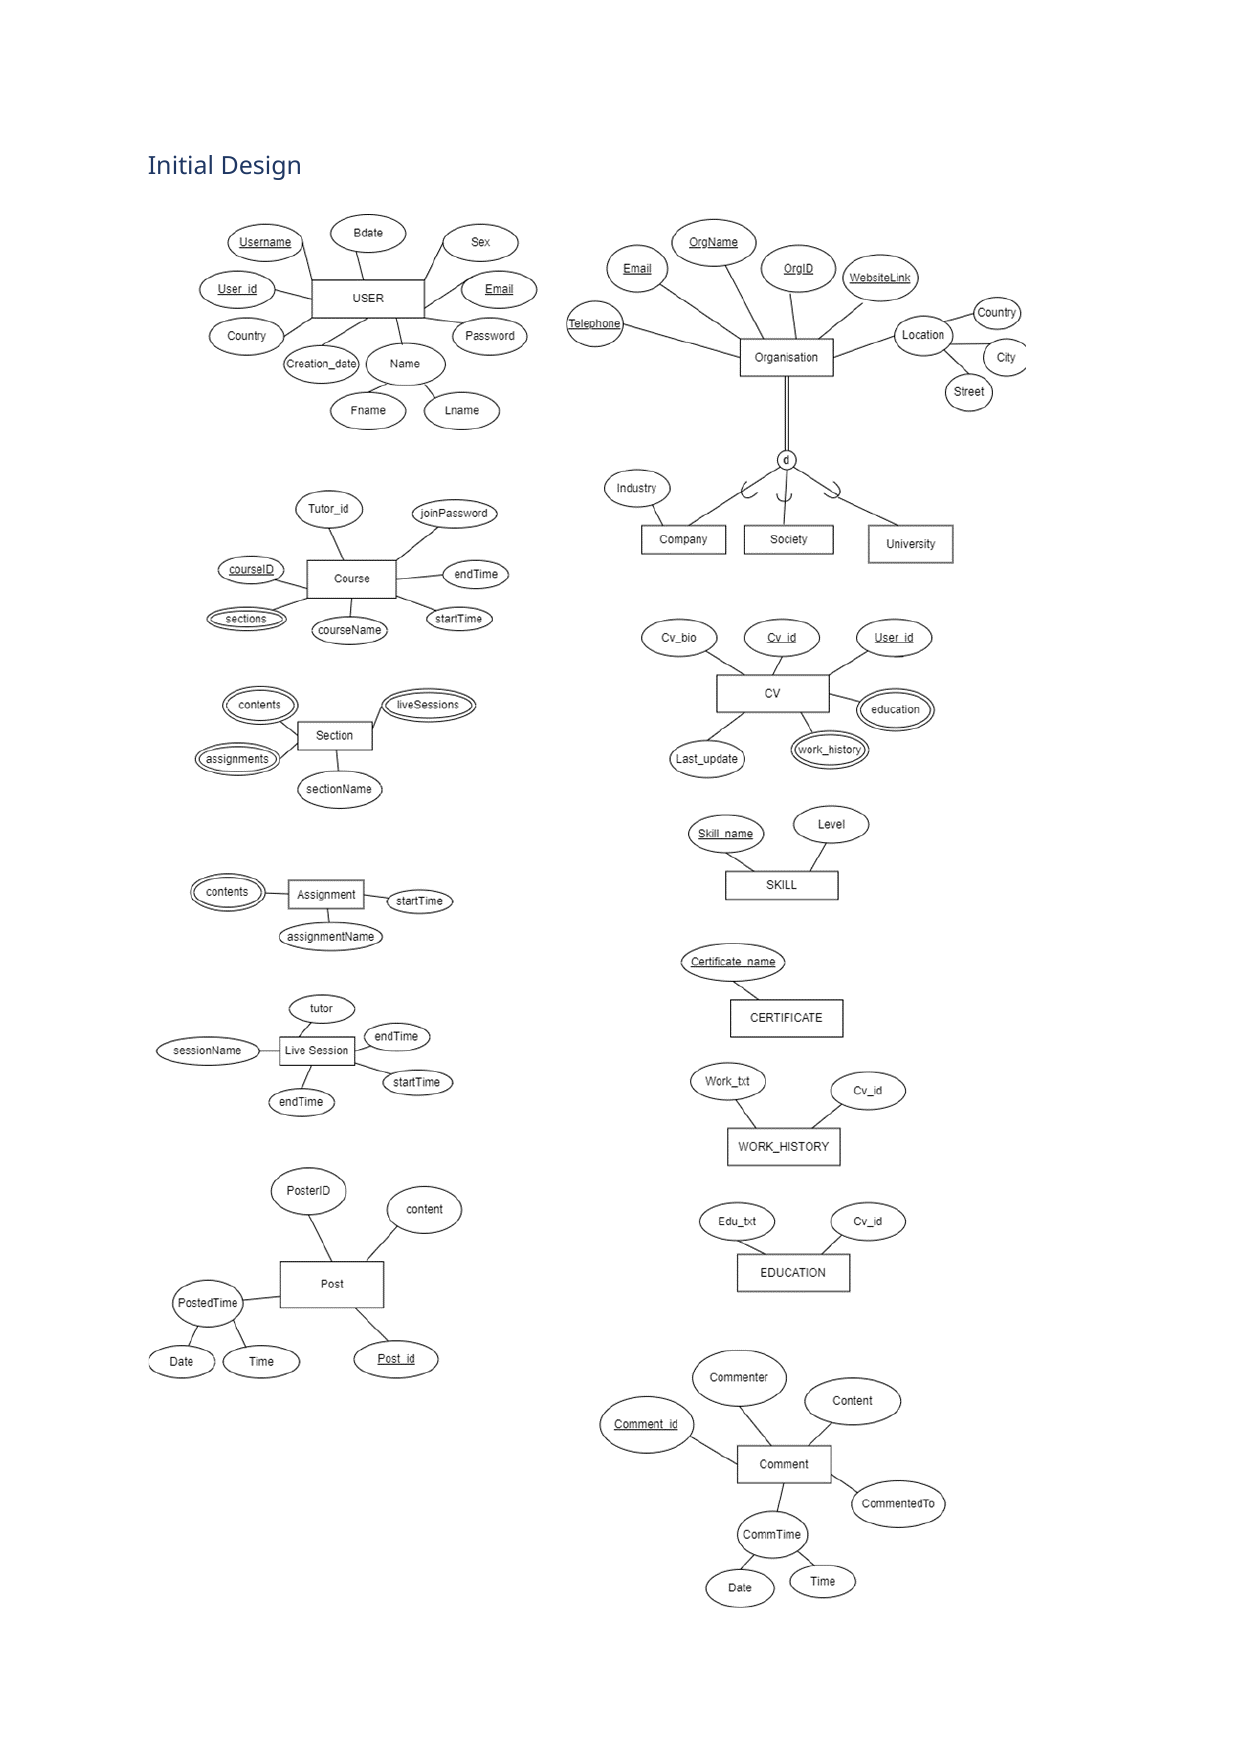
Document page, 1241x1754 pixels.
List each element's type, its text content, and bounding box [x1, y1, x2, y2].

subtitle Initial Design [148, 148, 1093, 182]
picture [147, 214, 1026, 1606]
